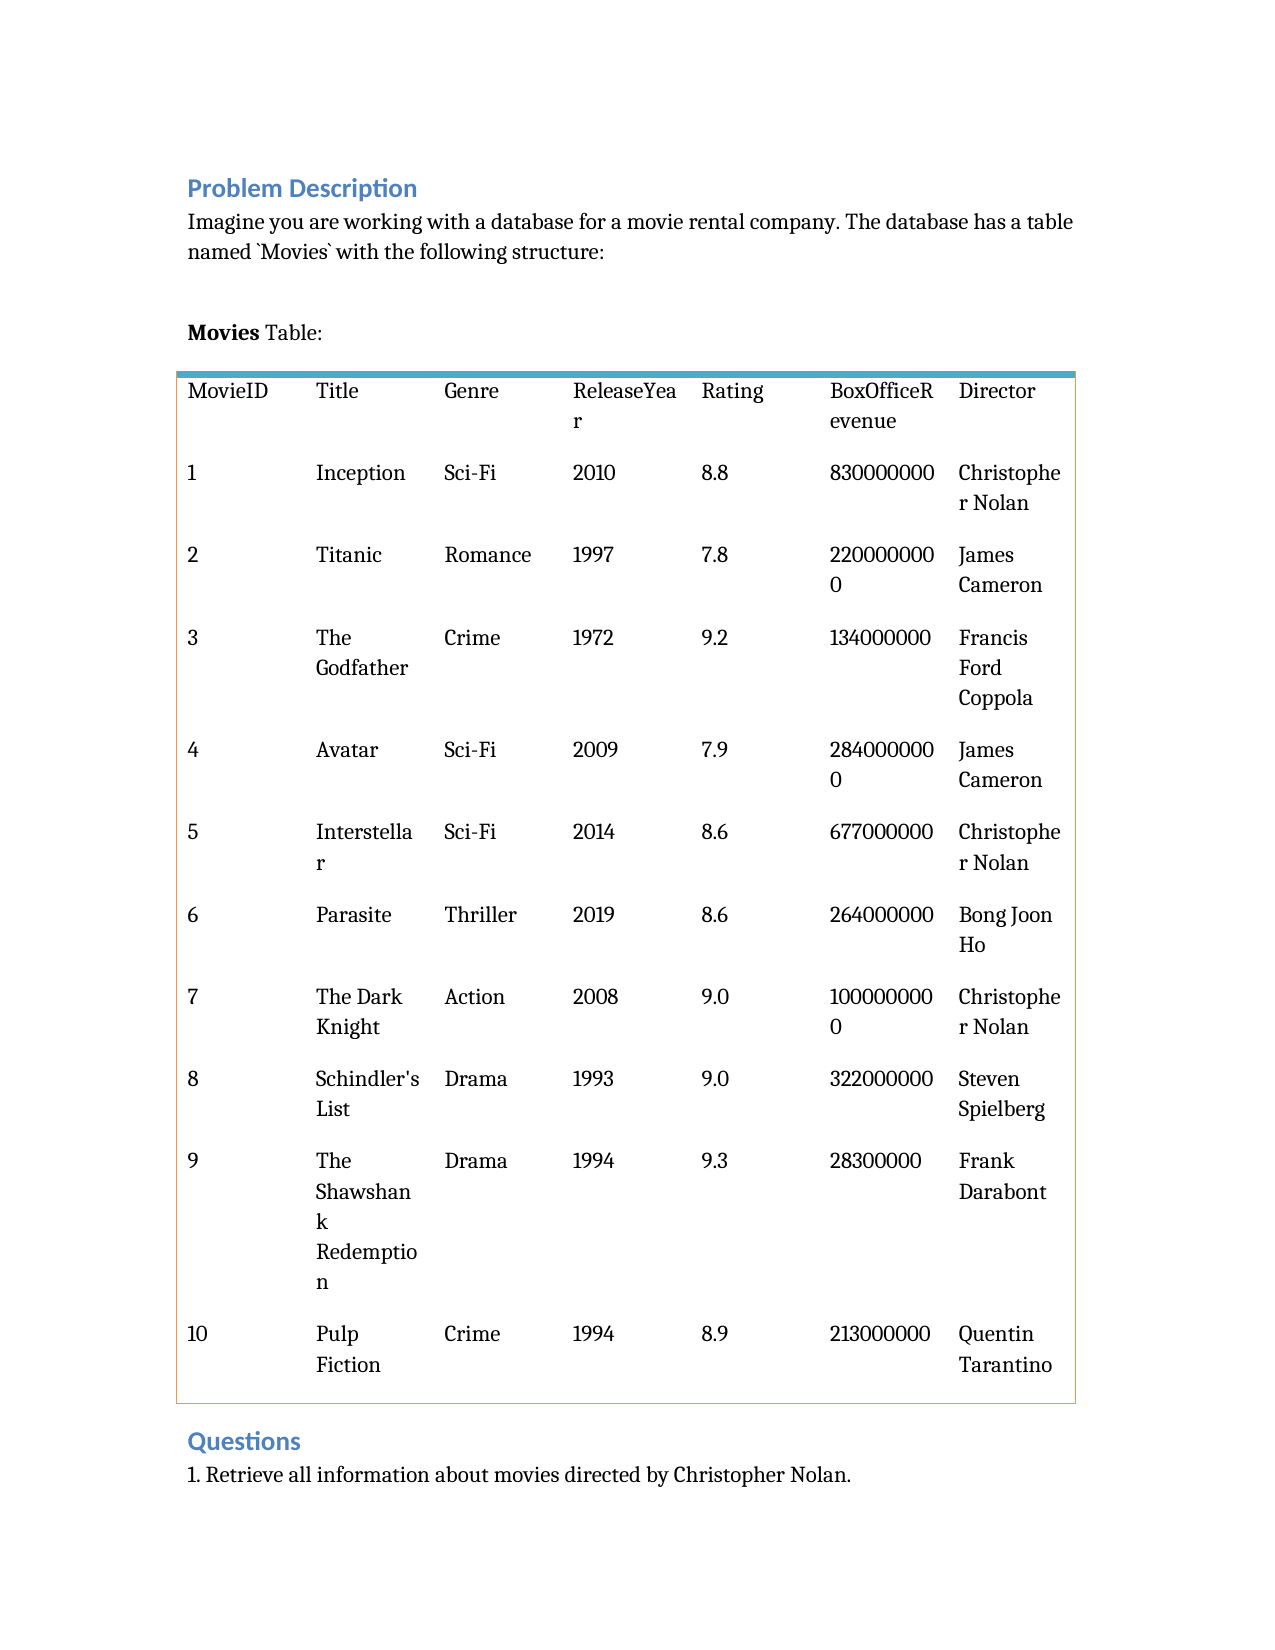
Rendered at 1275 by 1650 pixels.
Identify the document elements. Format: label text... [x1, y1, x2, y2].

subtitle Questions [187, 1424, 1087, 1457]
table_cell 8.6 [691, 819, 818, 900]
table_cell 2840000000 [819, 737, 947, 818]
subtitle Problem Description [187, 171, 1087, 204]
table_cell 8 [177, 1066, 304, 1147]
table_cell Schindler's List [305, 1066, 433, 1147]
table_cell Quentin Tarantino [948, 1321, 1075, 1402]
table_cell 9.0 [691, 1066, 818, 1147]
table_cell Steven Spielberg [948, 1066, 1075, 1147]
table_cell 830000000 [819, 460, 947, 541]
table_cell 9 [177, 1148, 304, 1320]
table_header Director [948, 378, 1075, 459]
table_cell Drama [434, 1066, 561, 1147]
table_cell 8.9 [691, 1321, 818, 1402]
table_cell 2019 [562, 901, 690, 983]
table_cell 8.6 [691, 901, 818, 983]
table_cell 2010 [562, 460, 690, 541]
table_header Genre [434, 378, 561, 459]
table_cell 7.9 [691, 737, 818, 818]
table_header BoxOfficeRevenue [819, 378, 947, 459]
table_cell Crime [434, 1321, 561, 1402]
table_header Title [305, 378, 433, 459]
table_cell Romance [434, 542, 561, 623]
table_cell Action [434, 984, 561, 1065]
table_cell 322000000 [819, 1066, 947, 1147]
table_cell Drama [434, 1148, 561, 1320]
table_header ReleaseYear [562, 378, 690, 459]
table_cell Sci-Fi [434, 460, 561, 541]
table_cell The Godfather [305, 624, 433, 736]
table_cell 2008 [562, 984, 690, 1065]
text 1. Retrieve all information about movies directed by Christopher Nolan. [187, 1462, 1087, 1489]
table_cell Interstellar [305, 819, 433, 900]
table_cell Francis Ford Coppola [948, 624, 1075, 736]
table_cell Sci-Fi [434, 819, 561, 900]
table_cell James Cameron [948, 542, 1075, 623]
table_cell 1000000000 [819, 984, 947, 1065]
table_cell 9.0 [691, 984, 818, 1065]
table_cell Parasite [305, 901, 433, 983]
table_cell 4 [177, 737, 304, 818]
table_cell 677000000 [819, 819, 947, 900]
text Movies Table: [187, 320, 1087, 347]
text Imagine you are working with a database for a movie rental company. The database has a table named `Movies` with the following structure: [187, 209, 1087, 296]
table_cell 5 [177, 819, 304, 900]
table_cell 1997 [562, 542, 690, 623]
table_cell 7.8 [691, 542, 818, 623]
table_cell Christopher Nolan [948, 460, 1075, 541]
table_cell 2009 [562, 737, 690, 818]
table_cell Crime [434, 624, 561, 736]
table_cell 2014 [562, 819, 690, 900]
table_cell Christopher Nolan [948, 984, 1075, 1065]
table_cell James Cameron [948, 737, 1075, 818]
table_cell 2200000000 [819, 542, 947, 623]
table_cell The Dark Knight [305, 984, 433, 1065]
table_cell 264000000 [819, 901, 947, 983]
table_cell 8.8 [691, 460, 818, 541]
table_cell Thriller [434, 901, 561, 983]
table_cell The Shawshank Redemption [305, 1148, 433, 1320]
table_cell 9.2 [691, 624, 818, 736]
table_cell Avatar [305, 737, 433, 818]
table_cell 10 [177, 1321, 304, 1402]
table_cell 9.3 [691, 1148, 818, 1320]
table_cell Titanic [305, 542, 433, 623]
table_cell Christopher Nolan [948, 819, 1075, 900]
table_cell 3 [177, 624, 304, 736]
table_cell 134000000 [819, 624, 947, 736]
table_cell Pulp Fiction [305, 1321, 433, 1402]
table_cell 1972 [562, 624, 690, 736]
table_header MovieID [177, 378, 304, 459]
table_cell Bong Joon Ho [948, 901, 1075, 983]
table_cell 1994 [562, 1321, 690, 1402]
table_cell 213000000 [819, 1321, 947, 1402]
table_cell 1993 [562, 1066, 690, 1147]
table_header Rating [691, 378, 818, 459]
table_cell 7 [177, 984, 304, 1065]
table_cell Inception [305, 460, 433, 541]
table_cell 6 [177, 901, 304, 983]
table_cell Frank Darabont [948, 1148, 1075, 1320]
table_cell Sci-Fi [434, 737, 561, 818]
table_cell 28300000 [819, 1148, 947, 1320]
table_cell 1994 [562, 1148, 690, 1320]
table_cell 1 [177, 460, 304, 541]
table_cell 2 [177, 542, 304, 623]
